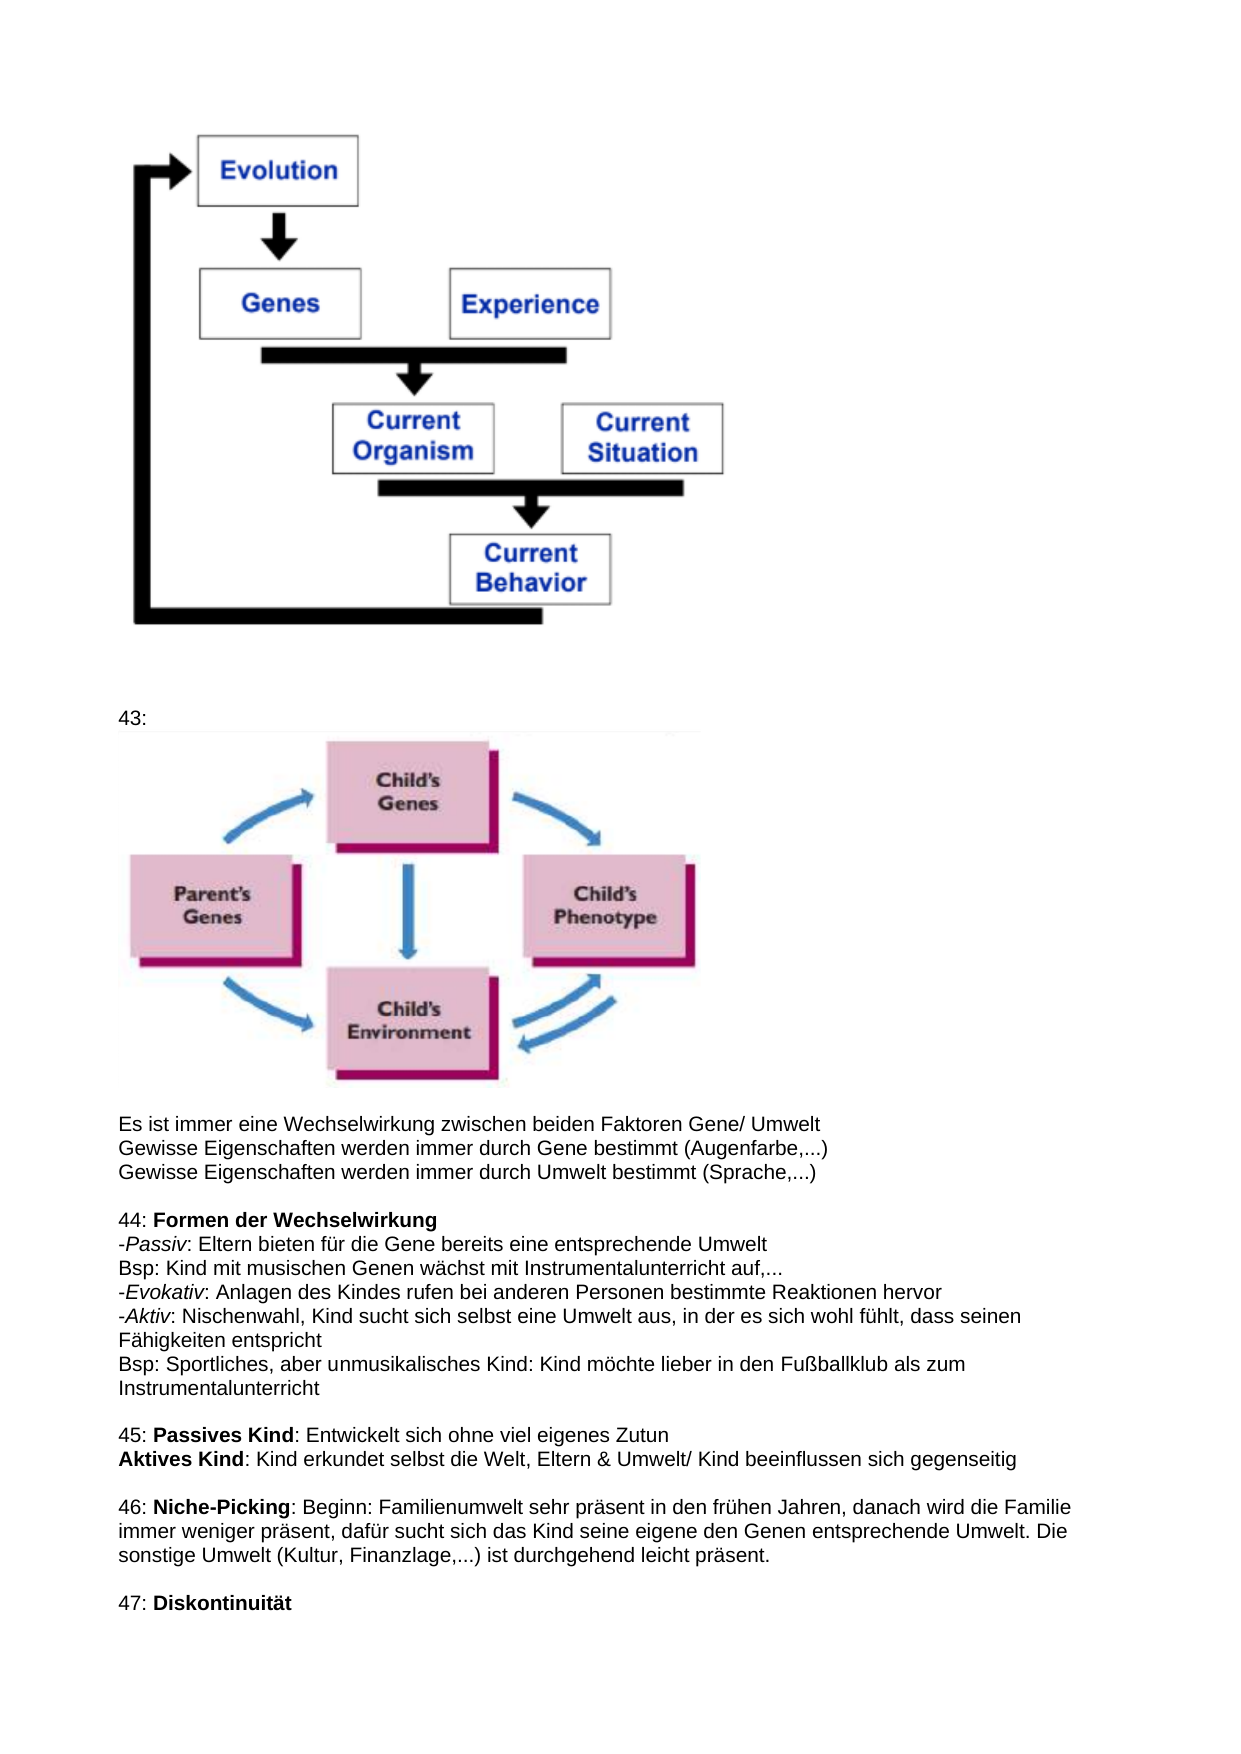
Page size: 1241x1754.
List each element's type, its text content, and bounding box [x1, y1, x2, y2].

text -Evokativ: Anlagen des Kindes rufen bei anderen Personen bestimmte Reaktionen hervor [118, 1279, 1122, 1303]
picture [118, 729, 701, 1088]
text Gewisse Eigenschaften werden immer durch Gene bestimmt (Augenfarbe,...) [118, 1136, 1122, 1160]
text Bsp: Kind mit musischen Genen wächst mit Instrumentalunterricht auf,... [118, 1256, 1122, 1279]
text Gewisse Eigenschaften werden immer durch Umwelt bestimmt (Sprache,...) [118, 1160, 1122, 1184]
text Aktives Kind: Kind erkundet selbst die Welt, Eltern & Umwelt/ Kind beeinflussen sich gegenseitig [118, 1447, 1122, 1471]
text 45: Passives Kind: Entwickelt sich ohne viel eigenes Zutun [118, 1423, 1122, 1447]
text -Passiv: Eltern bieten für die Gene bereits eine entsprechende Umwelt [118, 1232, 1122, 1256]
text -Aktiv: Nischenwahl, Kind sucht sich selbst eine Umwelt aus, in der es sich wohl fühlt, dass seinen Fähigkeiten entspricht [118, 1303, 1122, 1351]
text 47: Diskontinuität [118, 1591, 1122, 1615]
text 46: Niche-Picking: Beginn: Familienumwelt sehr präsent in den frühen Jahren, danach wird die Familie immer weniger präsent, dafür sucht sich das Kind seine eigene den Genen entsprechende Umwelt. Die sonstige Umwelt (Kultur, Finanzlage,...) ist durchgehend leicht präsent. [118, 1495, 1122, 1567]
text 44: Formen der Wechselwirkung [118, 1208, 1122, 1232]
text 43: [118, 706, 1122, 729]
picture [118, 118, 733, 634]
text Bsp: Sportliches, aber unmusikalisches Kind: Kind möchte lieber in den Fußballklub als zum Instrumentalunterricht [118, 1351, 1122, 1399]
text Es ist immer eine Wechselwirkung zwischen beiden Faktoren Gene/ Umwelt [118, 1112, 1122, 1136]
